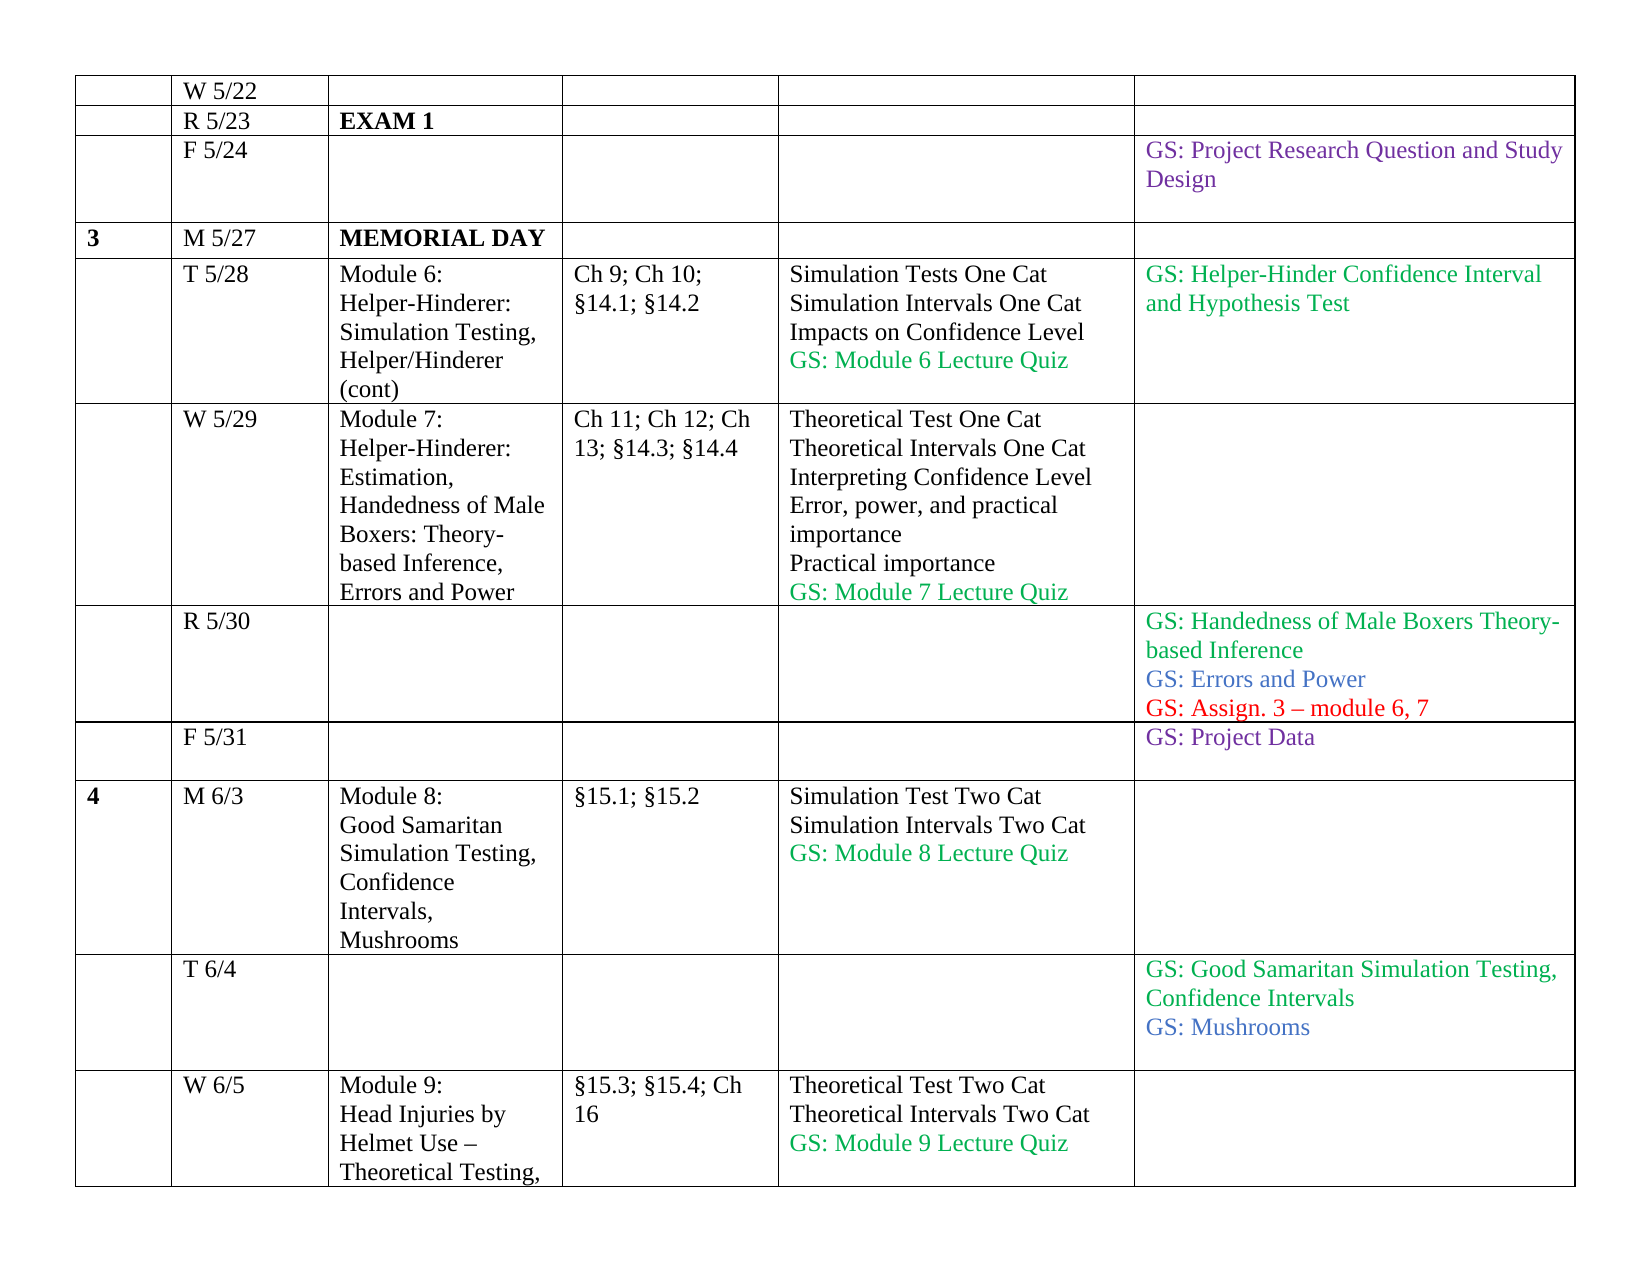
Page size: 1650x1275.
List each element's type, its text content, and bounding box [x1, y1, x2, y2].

table_cell [563, 223, 778, 258]
table_cell [779, 606, 1134, 721]
table_cell [76, 136, 171, 222]
table_cell R 5/23 [172, 106, 328, 134]
table_cell [563, 723, 778, 780]
table_cell F 5/24 [172, 136, 328, 222]
table_cell W 6/5 [172, 1071, 328, 1186]
table_cell EXAM 1 [329, 106, 562, 134]
table_cell [329, 723, 562, 780]
table_cell M 6/3 [172, 781, 328, 953]
table_cell [76, 606, 171, 721]
table_cell [329, 955, 562, 1069]
table_cell [563, 606, 778, 721]
table_cell [76, 955, 171, 1069]
table_cell Simulation Test Two Cat Simulation Intervals Two Cat GS: Module 8 Lecture Quiz [779, 781, 1134, 953]
table_cell [563, 136, 778, 222]
table_cell [563, 106, 778, 134]
table_cell [779, 223, 1134, 258]
table_cell §15.1; §15.2 [563, 781, 778, 953]
table_cell GS: Project Data [1135, 723, 1574, 780]
table_cell [76, 106, 171, 134]
table_cell [563, 76, 778, 105]
table_cell W 5/29 [172, 404, 328, 605]
table_cell GS: Good Samaritan Simulation Testing, Confidence Intervals GS: Mushrooms [1135, 955, 1574, 1069]
table_cell [779, 106, 1134, 134]
table_cell T 6/4 [172, 955, 328, 1069]
table_cell Module 7: Helper-Hinderer: Estimation, Handedness of Male Boxers: Theory-based Inference, Errors and Power [329, 404, 562, 605]
table_cell GS: Project Research Question and Study Design [1135, 136, 1574, 222]
table_cell [76, 76, 171, 105]
table_cell Theoretical Test One Cat Theoretical Intervals One Cat Interpreting Confidence Level Error, power, and practical importance Practical importance GS: Module 7 Lecture Quiz [779, 404, 1134, 605]
table_cell [1135, 106, 1574, 134]
table_cell MEMORIAL DAY [329, 223, 562, 258]
table_cell [779, 76, 1134, 105]
table_cell [1135, 1071, 1574, 1186]
table_cell 4 [76, 781, 171, 953]
table_cell GS: Helper-Hinder Confidence Interval and Hypothesis Test [1135, 259, 1574, 403]
table_cell [779, 723, 1134, 780]
table_cell F 5/31 [172, 723, 328, 780]
table_cell [76, 723, 171, 780]
table_cell W 5/22 [172, 76, 328, 105]
table_cell [329, 136, 562, 222]
table_cell Module 8: Good Samaritan Simulation Testing, Confidence Intervals, Mushrooms [329, 781, 562, 953]
table_cell [76, 259, 171, 403]
table_cell [1135, 223, 1574, 258]
table_cell Simulation Tests One Cat Simulation Intervals One Cat Impacts on Confidence Level GS: Module 6 Lecture Quiz [779, 259, 1134, 403]
table_cell §15.3; §15.4; Ch 16 [563, 1071, 778, 1186]
table_cell Module 6: Helper-Hinderer: Simulation Testing, Helper/Hinderer (cont) [329, 259, 562, 403]
table_cell [563, 955, 778, 1069]
table_cell T 5/28 [172, 259, 328, 403]
table_cell [1135, 781, 1574, 953]
table_cell 3 [76, 223, 171, 258]
table_cell [779, 955, 1134, 1069]
table_cell R 5/30 [172, 606, 328, 721]
table_cell Theoretical Test Two Cat Theoretical Intervals Two Cat GS: Module 9 Lecture Quiz [779, 1071, 1134, 1186]
table_cell [76, 404, 171, 605]
table_cell [1135, 76, 1574, 105]
table_cell [329, 606, 562, 721]
table_cell Module 9: Head Injuries by Helmet Use – Theoretical Testing, Confidence Intervals, Diabetes [329, 1071, 562, 1186]
table_cell Ch 11; Ch 12; Ch 13; §14.3; §14.4 [563, 404, 778, 605]
table_cell [329, 76, 562, 105]
table_cell GS: Handedness of Male Boxers Theory-based Inference GS: Errors and Power GS: Assign. 3 – module 6, 7 [1135, 606, 1574, 721]
table_cell [1135, 404, 1574, 605]
table_cell [76, 1071, 171, 1186]
table_cell M 5/27 [172, 223, 328, 258]
table_cell Ch 9; Ch 10; §14.1; §14.2 [563, 259, 778, 403]
table_cell [779, 136, 1134, 222]
